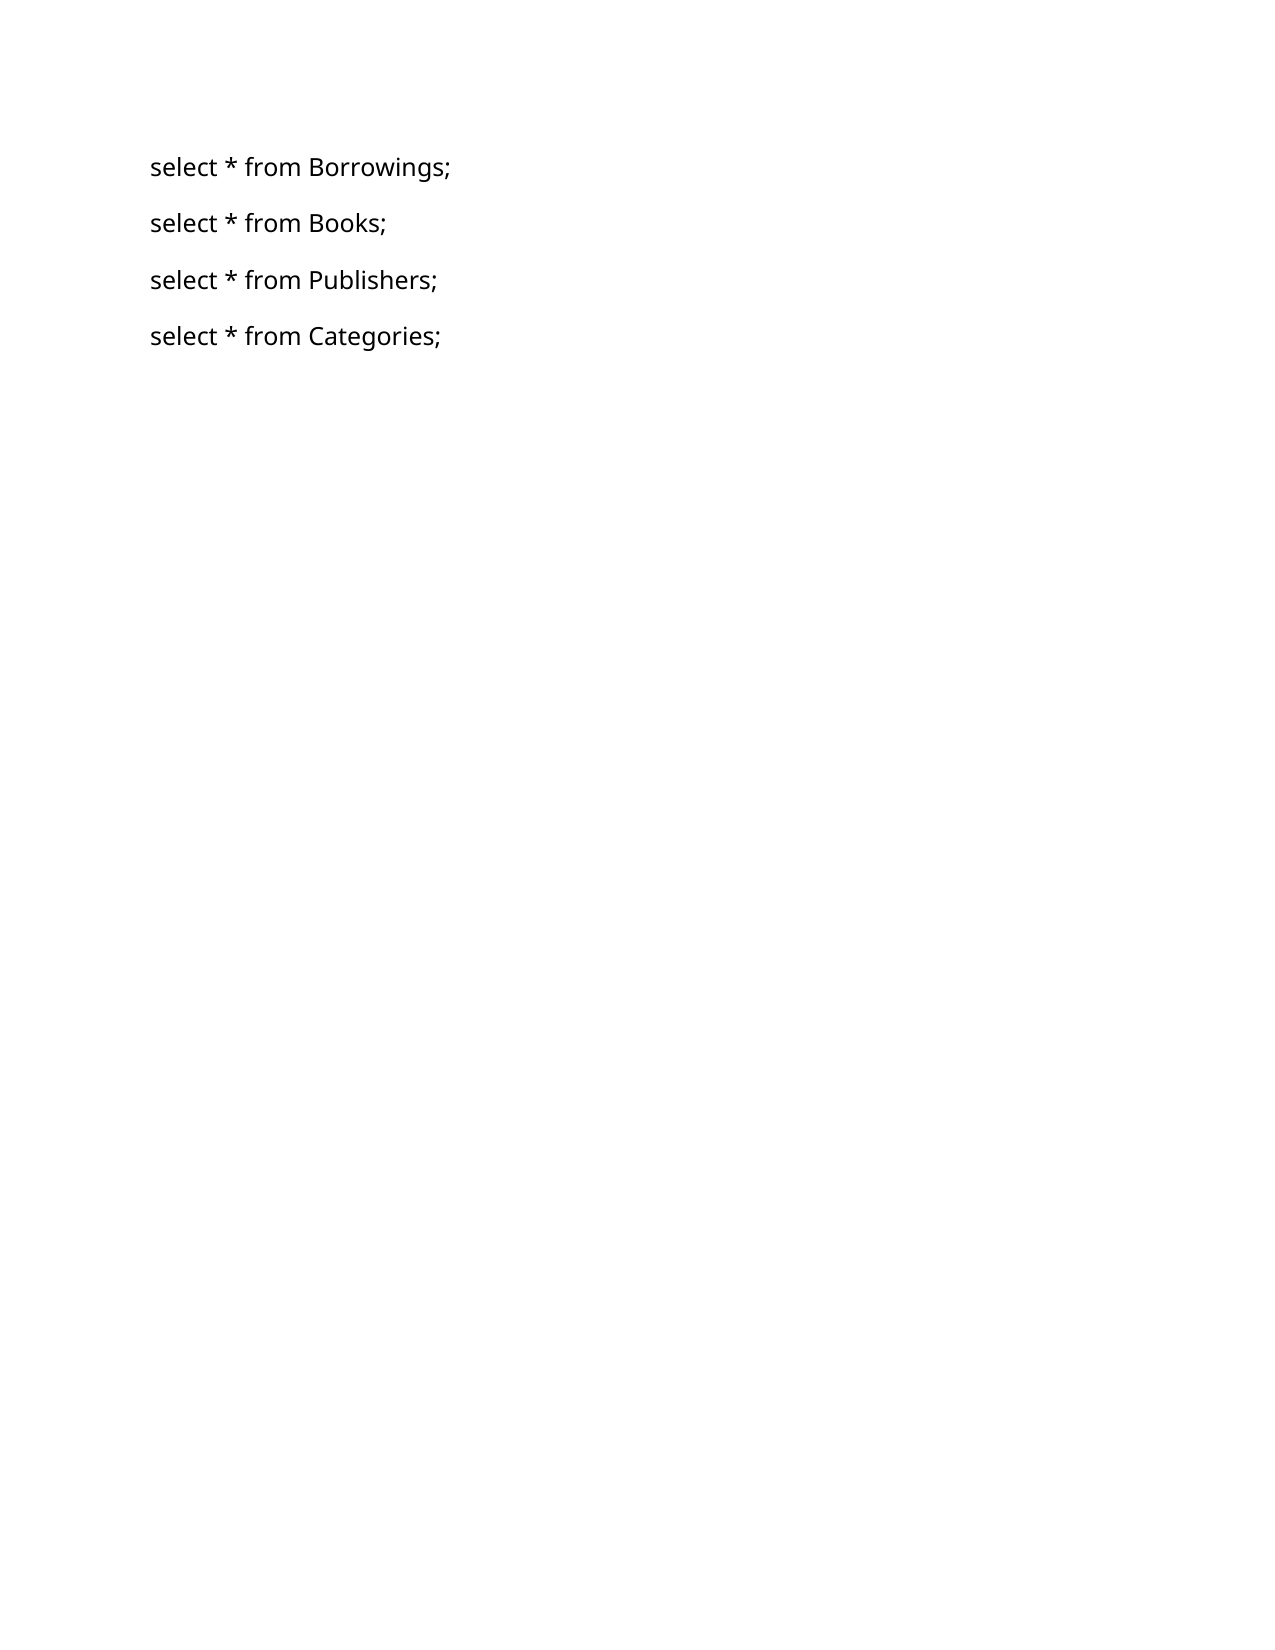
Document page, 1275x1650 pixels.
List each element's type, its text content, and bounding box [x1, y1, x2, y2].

text select * from Books; [150, 206, 1125, 240]
text select * from Borrowings; [150, 150, 1125, 184]
text select * from Categories; [150, 318, 1125, 352]
text select * from Publishers; [150, 262, 1125, 296]
